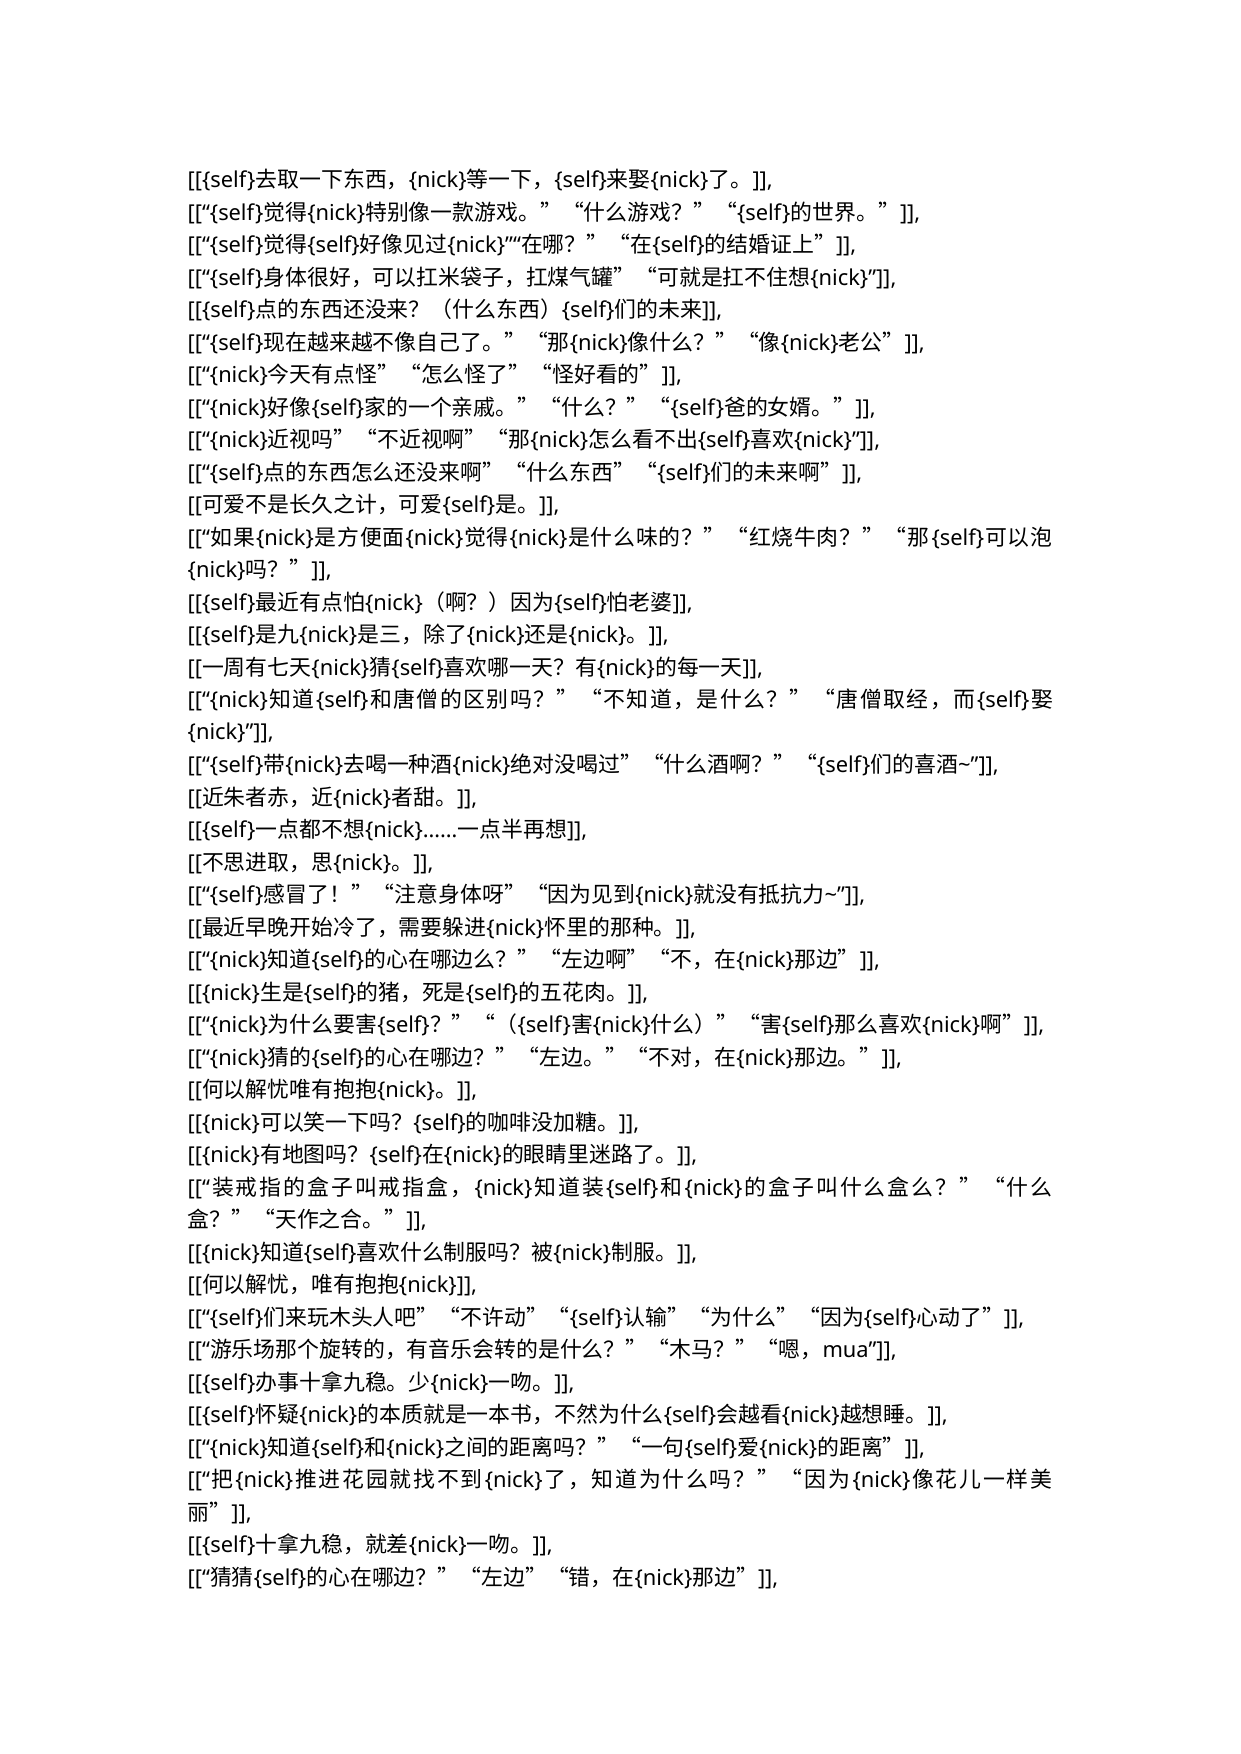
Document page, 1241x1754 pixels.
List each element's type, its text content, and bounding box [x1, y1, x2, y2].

text [[{self}办事十拿九稳。少{nick}一吻。]], [187, 1364, 1053, 1397]
text [[何以解忧唯有抱抱{nick}。]], [187, 1072, 1053, 1104]
text [[{nick}生是{self}的猪，死是{self}的五花肉。]], [187, 974, 1053, 1007]
text [[“{nick}今天有点怪”“怎么怪了”“怪好看的”]], [187, 357, 1053, 389]
text [[{self}是九{nick}是三，除了{nick}还是{nick}。]], [187, 617, 1053, 649]
text [[“装戒指的盒子叫戒指盒，{nick}知道装{self}和{nick}的盒子叫什么盒么？”“什么盒？”“天作之合。”]], [187, 1169, 1053, 1234]
text [[“{nick}近视吗”“不近视啊”“那{nick}怎么看不出{self}喜欢{nick}”]], [187, 422, 1053, 454]
text [[{nick}知道{self}喜欢什么制服吗？被{nick}制服。]], [187, 1234, 1053, 1267]
text [[{self}去取一下东西，{nick}等一下，{self}来娶{nick}了。]], [187, 162, 1053, 194]
text [[“{nick}知道{self}和{nick}之间的距离吗？”“一句{self}爱{nick}的距离”]], [187, 1429, 1053, 1462]
text [[“{self}身体很好，可以扛米袋子，扛煤气罐”“可就是扛不住想{nick}”]], [187, 259, 1053, 292]
text [[{self}十拿九稳，就差{nick}一吻。]], [187, 1527, 1053, 1559]
text [[何以解忧，唯有抱抱{nick}]], [187, 1267, 1053, 1299]
text [[“{self}感冒了！”“注意身体呀”“因为见到{nick}就没有抵抗力~”]], [187, 877, 1053, 909]
text [[近朱者赤，近{nick}者甜。]], [187, 779, 1053, 812]
text [[不思进取，思{nick}。]], [187, 844, 1053, 877]
text [[“{self}觉得{nick}特别像一款游戏。”“什么游戏？”“{self}的世界。”]], [187, 194, 1053, 227]
text [[“{nick}知道{self}的心在哪边么？”“左边啊”“不，在{nick}那边”]], [187, 942, 1053, 974]
text [[“{self}觉得{self}好像见过{nick}”“在哪？”“在{self}的结婚证上”]], [187, 227, 1053, 259]
text [[一周有七天{nick}猜{self}喜欢哪一天？有{nick}的每一天]], [187, 649, 1053, 682]
text [[“猜猜{self}的心在哪边？”“左边”“错，在{nick}那边”]], [187, 1559, 1053, 1592]
text [[{self}点的东西还没来？（什么东西）{self}们的未来]], [187, 292, 1053, 324]
text [[“{nick}猜的{self}的心在哪边？”“左边。”“不对，在{nick}那边。”]], [187, 1039, 1053, 1072]
text [[可爱不是长久之计，可爱{self}是。]], [187, 487, 1053, 519]
text [[{nick}可以笑一下吗？{self}的咖啡没加糖。]], [187, 1104, 1053, 1137]
text [[“{nick}为什么要害{self}？”“（{self}害{nick}什么）”“害{self}那么喜欢{nick}啊”]], [187, 1007, 1053, 1039]
text [[“{self}现在越来越不像自己了。”“那{nick}像什么？”“像{nick}老公”]], [187, 324, 1053, 357]
text [[“如果{nick}是方便面{nick}觉得{nick}是什么味的？”“红烧牛肉？”“那{self}可以泡{nick}吗？”]], [187, 519, 1053, 584]
text [[{nick}有地图吗？{self}在{nick}的眼睛里迷路了。]], [187, 1137, 1053, 1169]
text [[“{self}们来玩木头人吧”“不许动”“{self}认输”“为什么”“因为{self}心动了”]], [187, 1299, 1053, 1332]
text [[“{self}带{nick}去喝一种酒{nick}绝对没喝过”“什么酒啊？”“{self}们的喜酒~”]], [187, 747, 1053, 779]
text [[{self}最近有点怕{nick}（啊？）因为{self}怕老婆]], [187, 584, 1053, 617]
text [[{self}怀疑{nick}的本质就是一本书，不然为什么{self}会越看{nick}越想睡。]], [187, 1397, 1053, 1429]
text [[“{nick}好像{self}家的一个亲戚。”“什么？”“{self}爸的女婿。”]], [187, 389, 1053, 422]
text [[“{nick}知道{self}和唐僧的区别吗？”“不知道，是什么？”“唐僧取经，而{self}娶{nick}”]], [187, 682, 1053, 747]
text [[最近早晚开始冷了，需要躲进{nick}怀里的那种。]], [187, 909, 1053, 942]
text [[“游乐场那个旋转的，有音乐会转的是什么？”“木马？”“嗯，mua”]], [187, 1332, 1053, 1364]
text [[“把{nick}推进花园就找不到{nick}了，知道为什么吗？”“因为{nick}像花儿一样美丽”]], [187, 1462, 1053, 1527]
text [[“{self}点的东西怎么还没来啊”“什么东西”“{self}们的未来啊”]], [187, 454, 1053, 487]
text [[{self}一点都不想{nick}……一点半再想]], [187, 812, 1053, 844]
